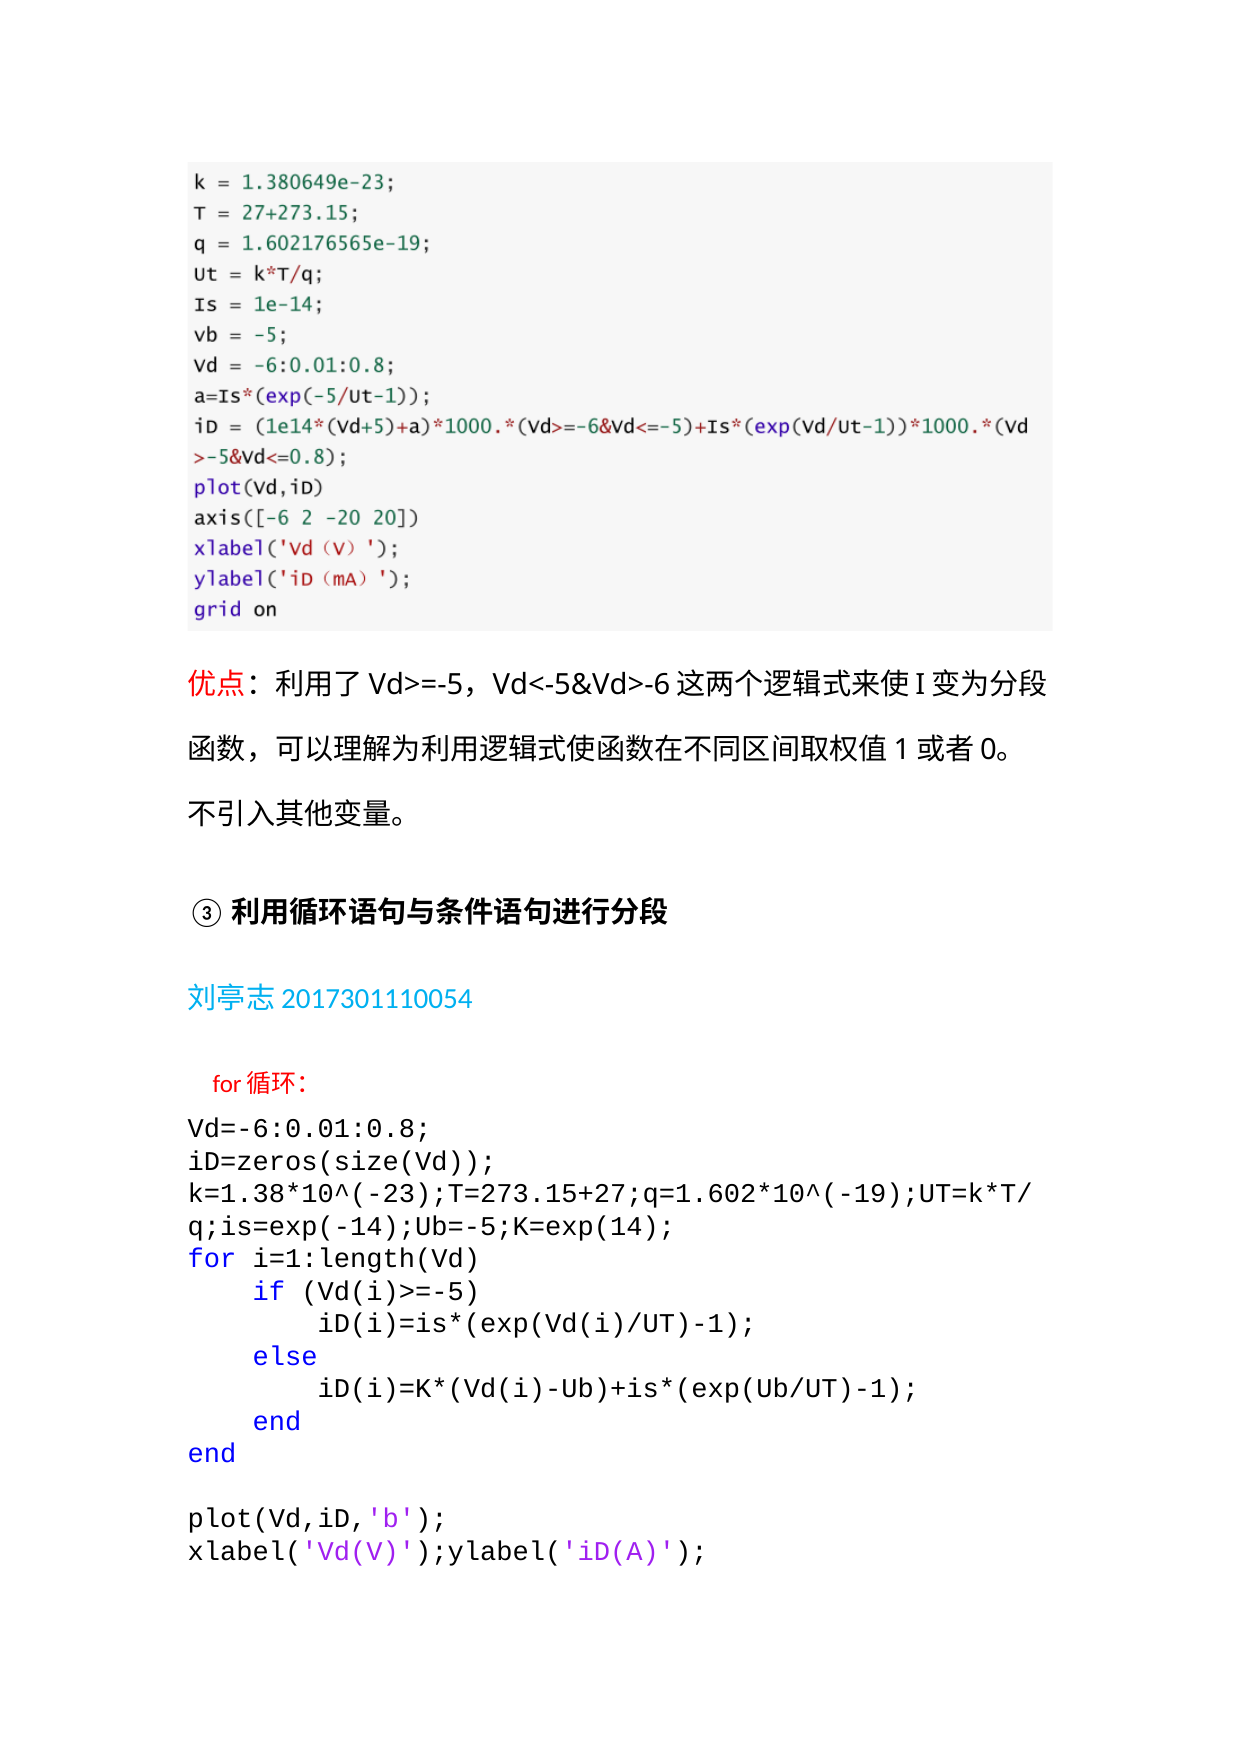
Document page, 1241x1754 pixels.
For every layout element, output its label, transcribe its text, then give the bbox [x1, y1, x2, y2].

list 利用循环语句与条件语句进行分段 [187, 877, 1053, 942]
text iD(i)=K*(Vd(i)-Ub)+is*(exp(Ub/UT)-1); [187, 1374, 1053, 1407]
text if (Vd(i)>=-5) [187, 1277, 1053, 1309]
text iD(i)=is*(exp(Vd(i)/UT)-1); [187, 1309, 1053, 1342]
text end [187, 1439, 1053, 1472]
text k=1.38*10^(-23);T=273.15+27;q=1.602*10^(-19);UT=k*T/q;is=exp(-14);Ub=-5;K=exp(14); [187, 1179, 1053, 1244]
list 刘亭志2017301110054 [187, 963, 1053, 1028]
picture [187, 162, 1053, 631]
text 优点：利用了Vd>=-5，Vd<-5&Vd>-6这两个逻辑式来使I变为分段函数，可以理解为利用逻辑式使函数在不同区间取权值1或者0。不引入其他变量。 [187, 649, 1053, 844]
text else [187, 1342, 1053, 1374]
text for循环： [187, 1049, 1053, 1114]
text Vd=-6:0.01:0.8; [187, 1114, 1053, 1147]
text plot(Vd,iD,'b'); [187, 1504, 1053, 1537]
text for i=1:length(Vd) [187, 1244, 1053, 1277]
text end [187, 1407, 1053, 1439]
text iD=zeros(size(Vd)); [187, 1147, 1053, 1179]
text xlabel('Vd(V)');ylabel('iD(A)'); [187, 1537, 1053, 1569]
